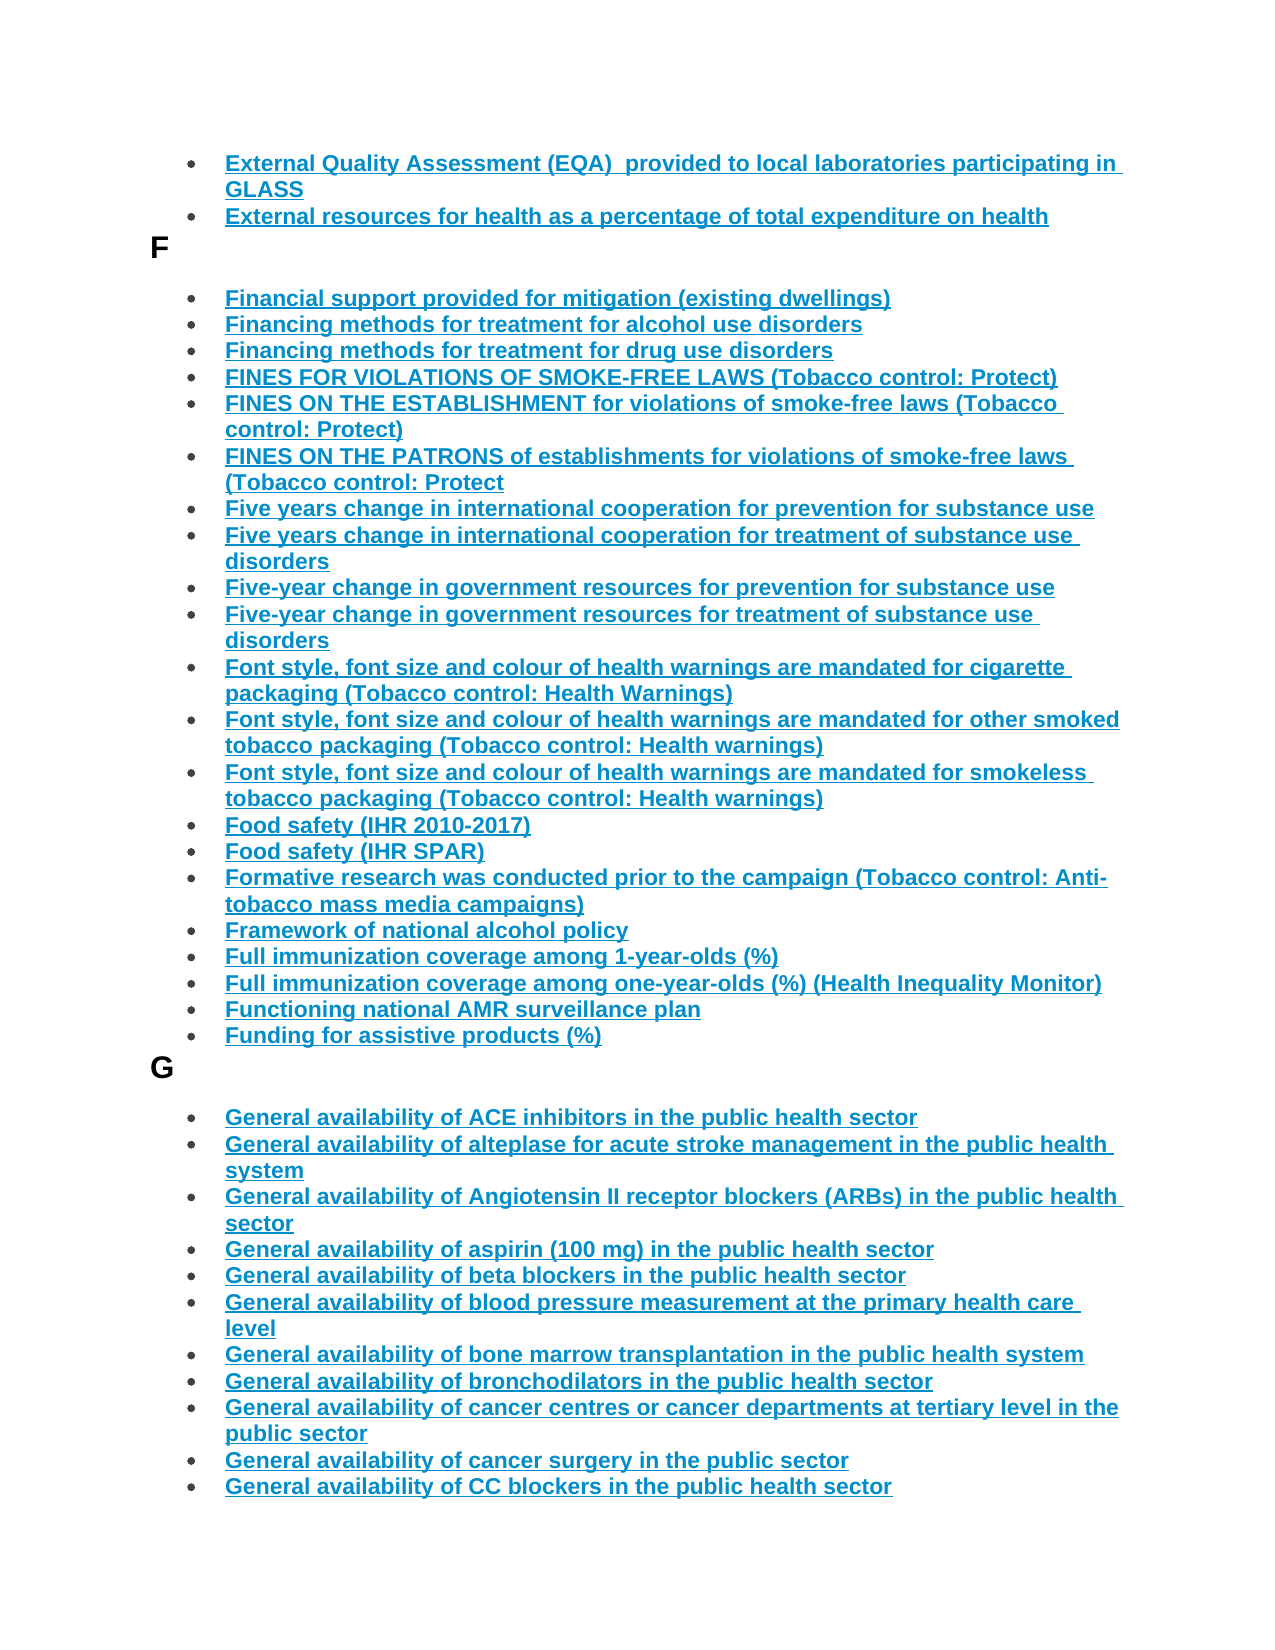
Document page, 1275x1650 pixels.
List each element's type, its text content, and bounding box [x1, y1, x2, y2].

list General availability of CC blockers in the public health sector [187, 1473, 1125, 1499]
list Financing methods for treatment for alcohol use disorders [187, 311, 1125, 337]
list General availability of blood pressure measurement at the primary health care level [187, 1289, 1125, 1341]
list Five-year change in government resources for treatment of substance use disorders [187, 601, 1125, 653]
list General availability of bone marrow transplantation in the public health system [187, 1341, 1125, 1368]
list FINES ON THE ESTABLISHMENT for violations of smoke-free laws (Tobacco control: Protect) [187, 390, 1125, 443]
list General availability of cancer surgery in the public sector [187, 1447, 1125, 1473]
list Full immunization coverage among one-year-olds (%) (Health Inequality Monitor) [187, 970, 1125, 996]
list General availability of alteplase for acute stroke management in the public health system [187, 1131, 1125, 1183]
list Five-year change in government resources for prevention for substance use [187, 574, 1125, 601]
list Font style, font size and colour of health warnings are mandated for smokeless tobacco packaging (Tobacco control: Health warnings) [187, 759, 1125, 812]
list General availability of bronchodilators in the public health sector [187, 1368, 1125, 1394]
list General availability of Angiotensin II receptor blockers (ARBs) in the public health sector [187, 1183, 1125, 1236]
list Formative research was conducted prior to the campaign (Tobacco control: Anti-tobacco mass media campaigns) [187, 864, 1125, 917]
text G [150, 1049, 1125, 1085]
list Food safety (IHR 2010-2017) [187, 812, 1125, 838]
list FINES ON THE PATRONS of establishments for violations of smoke-free laws (Tobacco control: Protect [187, 443, 1125, 495]
list Full immunization coverage among 1-year-olds (%) [187, 943, 1125, 970]
list Five years change in international cooperation for treatment of substance use disorders [187, 522, 1125, 574]
list General availability of ACE inhibitors in the public health sector [187, 1104, 1125, 1131]
text F [150, 229, 1125, 265]
list General availability of beta blockers in the public health sector [187, 1262, 1125, 1289]
list External Quality Assessment (EQA) provided to local laboratories participating in GLASS [187, 150, 1125, 203]
list Five years change in international cooperation for prevention for substance use [187, 495, 1125, 522]
list FINES FOR VIOLATIONS OF SMOKE-FREE LAWS (Tobacco control: Protect) [187, 363, 1125, 390]
list General availability of cancer centres or cancer departments at tertiary level in the public sector [187, 1394, 1125, 1447]
list External resources for health as a percentage of total expenditure on health [187, 203, 1125, 229]
list Font style, font size and colour of health warnings are mandated for cigarette packaging (Tobacco control: Health Warnings) [187, 653, 1125, 706]
list Financing methods for treatment for drug use disorders [187, 337, 1125, 363]
list Functioning national AMR surveillance plan [187, 996, 1125, 1022]
list Funding for assistive products (%) [187, 1022, 1125, 1049]
list Font style, font size and colour of health warnings are mandated for other smoked tobacco packaging (Tobacco control: Health warnings) [187, 706, 1125, 759]
list Food safety (IHR SPAR) [187, 838, 1125, 864]
list Framework of national alcohol policy [187, 917, 1125, 943]
list General availability of aspirin (100 mg) in the public health sector [187, 1236, 1125, 1262]
list Financial support provided for mitigation (existing dwellings) [187, 284, 1125, 311]
